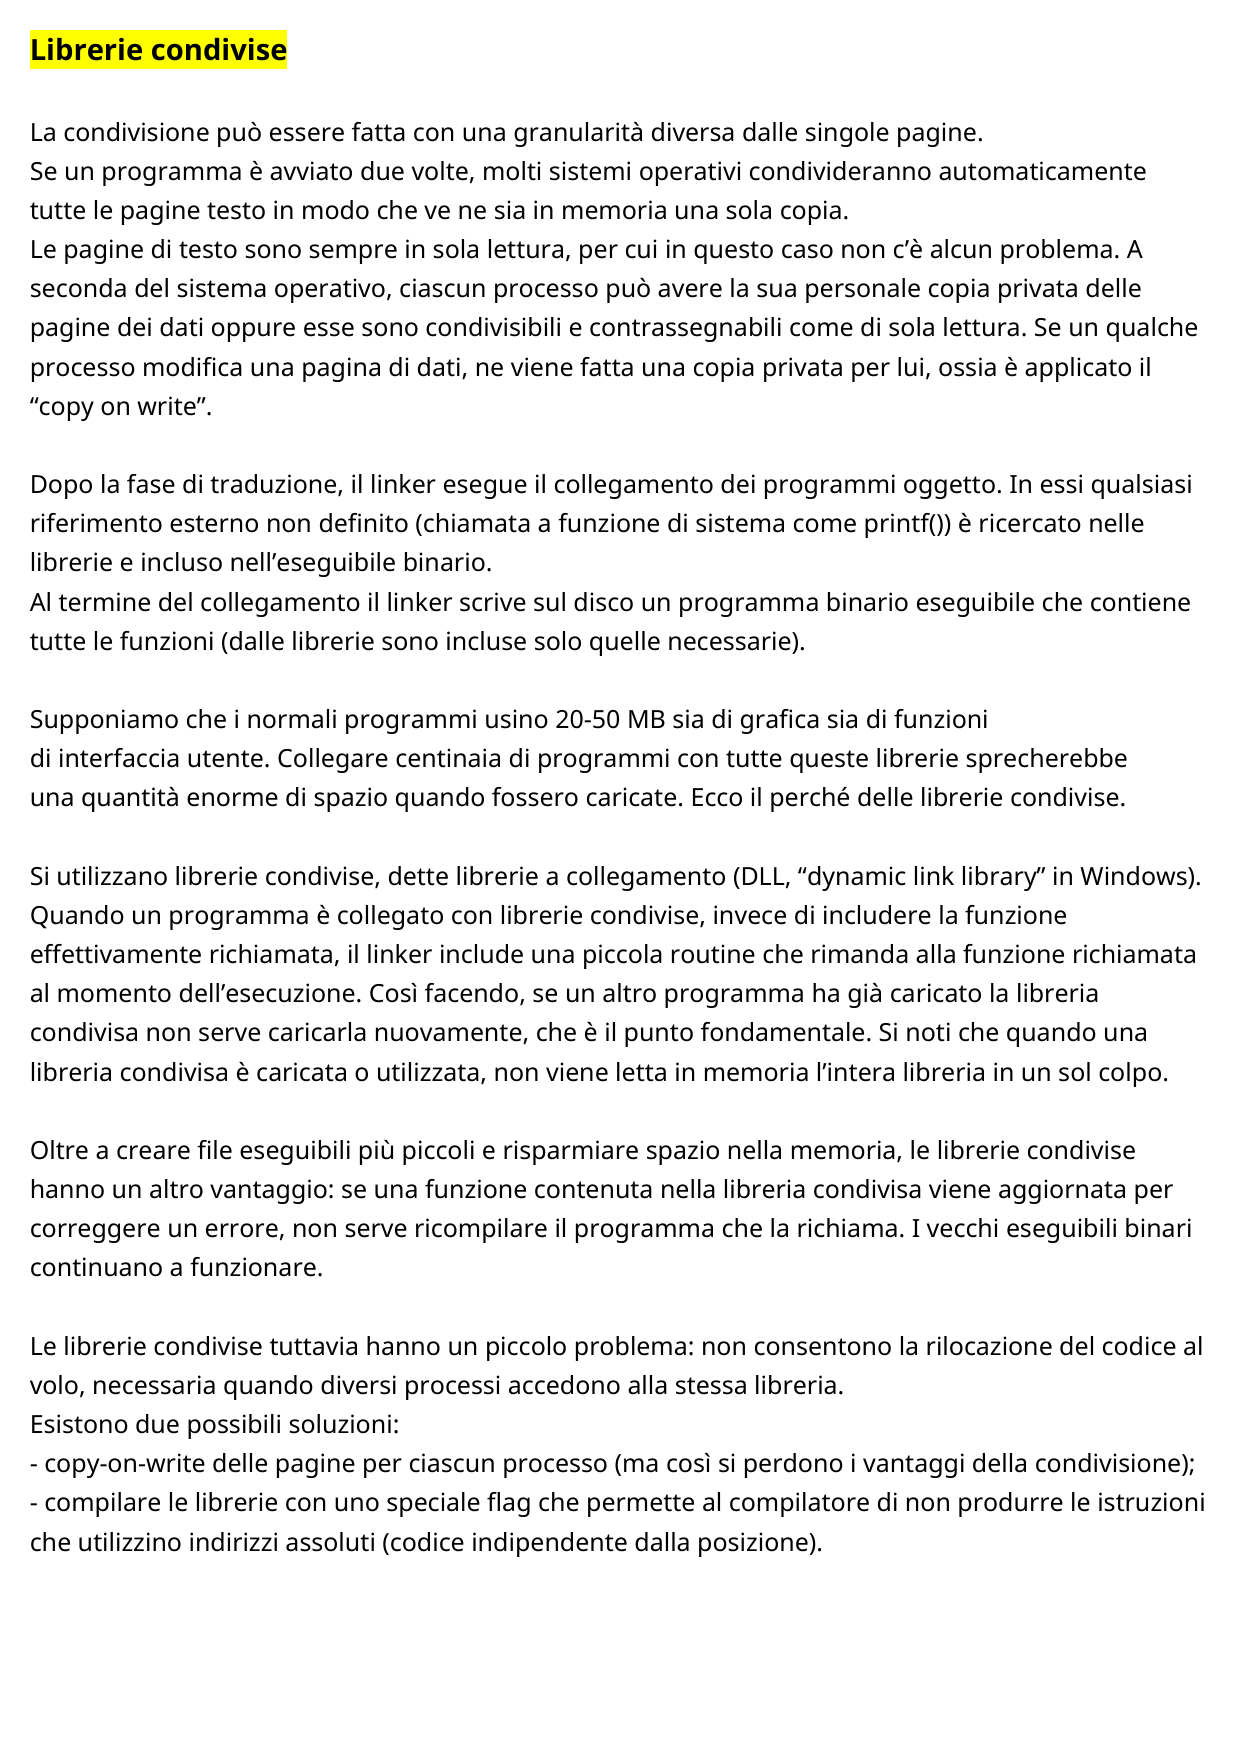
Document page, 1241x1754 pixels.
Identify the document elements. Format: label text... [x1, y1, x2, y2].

text Le librerie condivise tuttavia hanno un piccolo problema: non consentono la rilocazione del codice al volo, necessaria quando diversi processi accedono alla stessa libreria. [29, 1328, 1211, 1402]
text Le pagine di testo sono sempre in sola lettura, per cui in questo caso non c’è alcun problema. A seconda del sistema operativo, ciascun processo può avere la sua personale copia privata delle pagine dei dati oppure esse sono condivisibili e contrassegnabili come di sola lettura. Se un qualche processo modifica una pagina di dati, ne viene fatta una copia privata per lui, ossia è applicato il “copy on write”. [29, 232, 1211, 422]
text Esistono due possibili soluzioni: [29, 1407, 1211, 1441]
text di interfaccia utente. Collegare centinaia di programmi con tutte queste librerie sprecherebbe [29, 741, 1211, 775]
text Librerie condivise [29, 29, 1211, 69]
text Dopo la fase di traduzione, il linker esegue il collegamento dei programmi oggetto. In essi qualsiasi riferimento esterno non definito (chiamata a funzione di sistema come printf()) è ricercato nelle librerie e incluso nell’eseguibile binario. [29, 467, 1211, 579]
text tutte le pagine testo in modo che ve ne sia in memoria una sola copia. [29, 193, 1211, 227]
text Se un programma è avviato due volte, molti sistemi operativi condivideranno automaticamente [29, 153, 1211, 187]
text - copy-on-write delle pagine per ciascun processo (ma così si perdono i vantaggi della condivisione); [29, 1446, 1211, 1480]
text Al termine del collegamento il linker scrive sul disco un programma binario eseguibile che contiene tutte le funzioni (dalle librerie sono incluse solo quelle necessarie). [29, 584, 1211, 657]
text Quando un programma è collegato con librerie condivise, invece di includere la funzione effettivamente richiamata, il linker include una piccola routine che rimanda alla funzione richiamata al momento dell’esecuzione. Così facendo, se un altro programma ha già caricato la libreria condivisa non serve caricarla nuovamente, che è il punto fondamentale. Si noti che quando una libreria condivisa è caricata o utilizzata, non viene letta in memoria l’intera libreria in un sol colpo. [29, 898, 1211, 1088]
text - compilare le librerie con uno speciale flag che permette al compilatore di non produrre le istruzioni che utilizzino indirizzi assoluti (codice indipendente dalla posizione). [29, 1485, 1211, 1558]
text Si utilizzano librerie condivise, dette librerie a collegamento (DLL, “dynamic link library” in Windows). [29, 858, 1211, 892]
text una quantità enorme di spazio quando fossero caricate. Ecco il perché delle librerie condivise. [29, 780, 1211, 814]
text Supponiamo che i normali programmi usino 20-50 MB sia di grafica sia di funzioni [29, 702, 1211, 736]
text La condivisione può essere fatta con una granularità diversa dalle singole pagine. [29, 114, 1211, 148]
text Oltre a creare file eseguibili più piccoli e risparmiare spazio nella memoria, le librerie condivise hanno un altro vantaggio: se una funzione contenuta nella libreria condivisa viene aggiornata per correggere un errore, non serve ricompilare il programma che la richiama. I vecchi eseguibili binari continuano a funzionare. [29, 1133, 1211, 1284]
